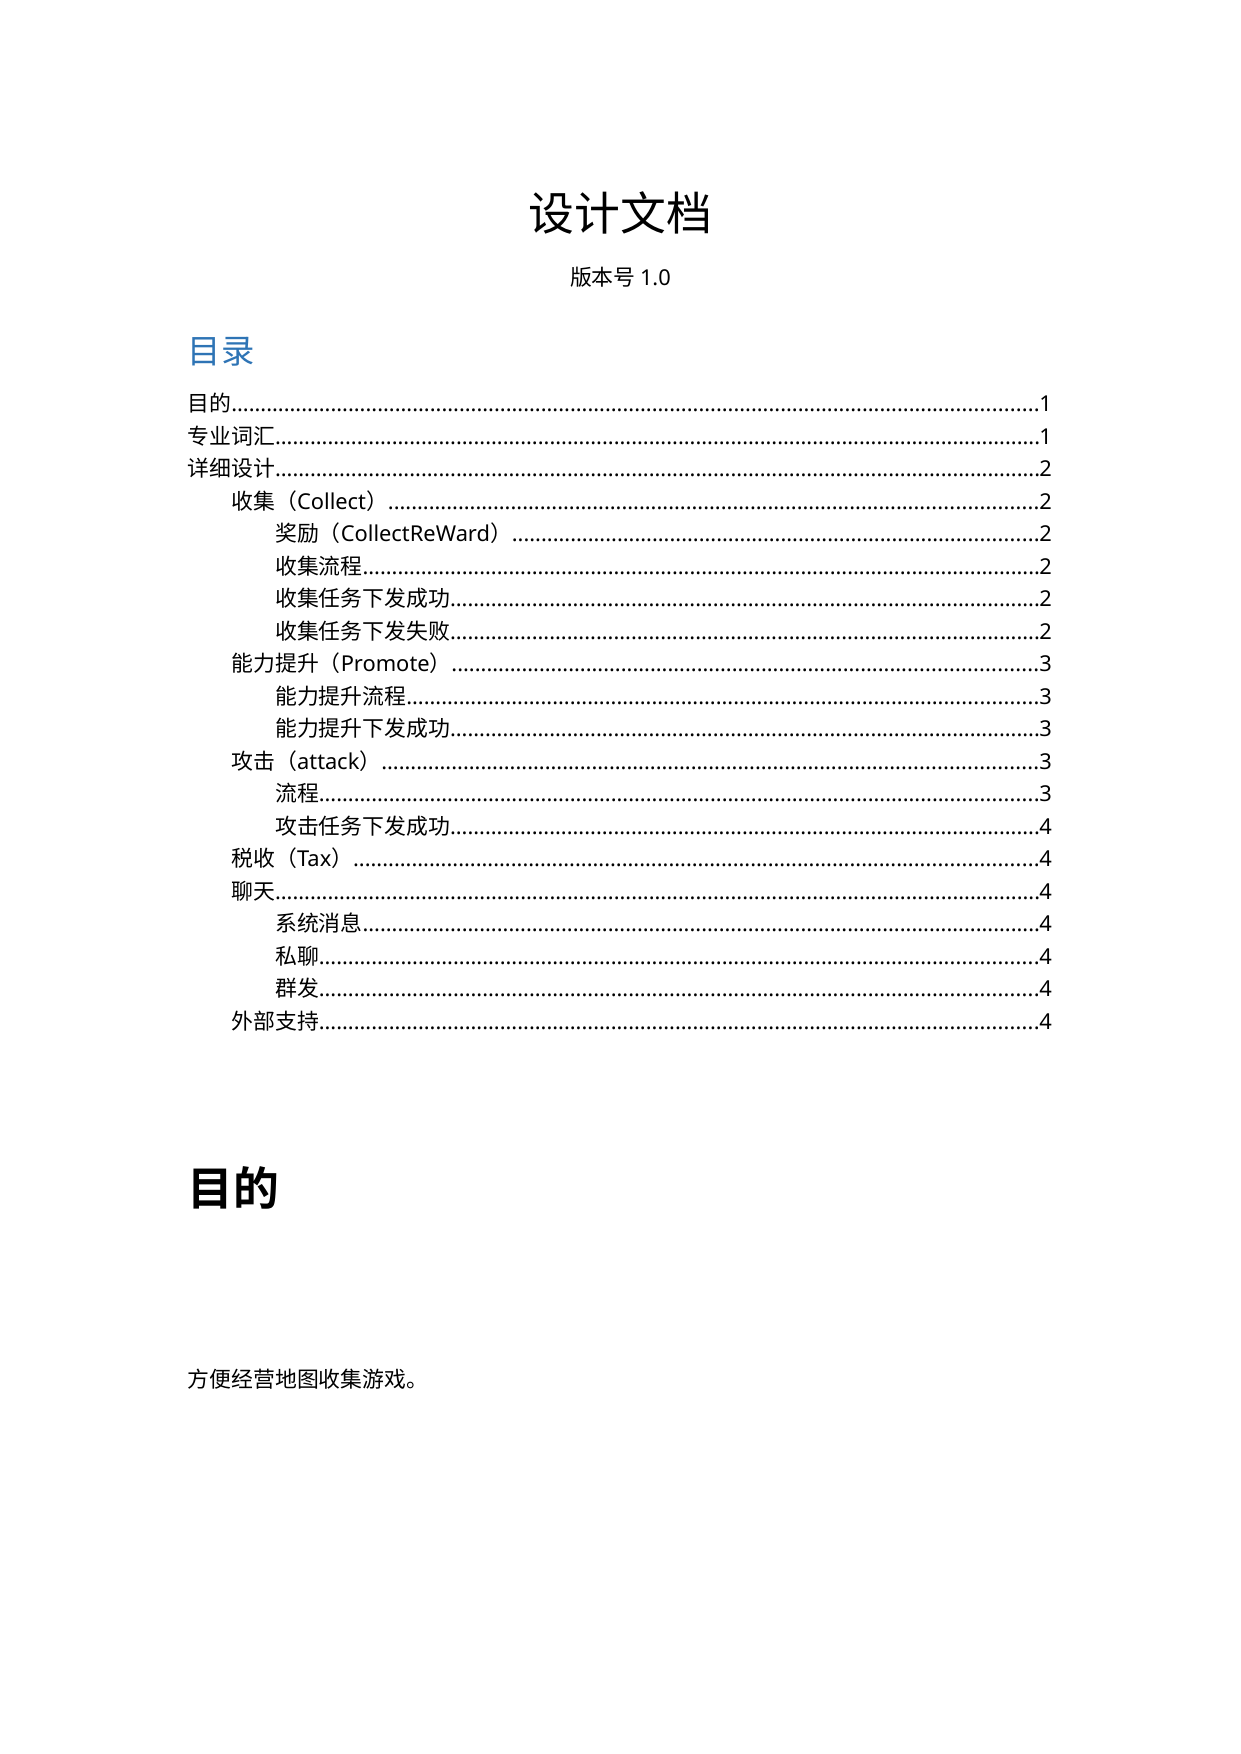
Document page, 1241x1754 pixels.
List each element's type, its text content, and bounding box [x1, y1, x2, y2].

text 方便经营地图收集游戏。 [187, 1362, 1053, 1394]
text 设计文档 [187, 162, 1053, 259]
text 版本号1.0 [187, 259, 1053, 292]
subtitle 目的 [187, 1136, 1053, 1234]
